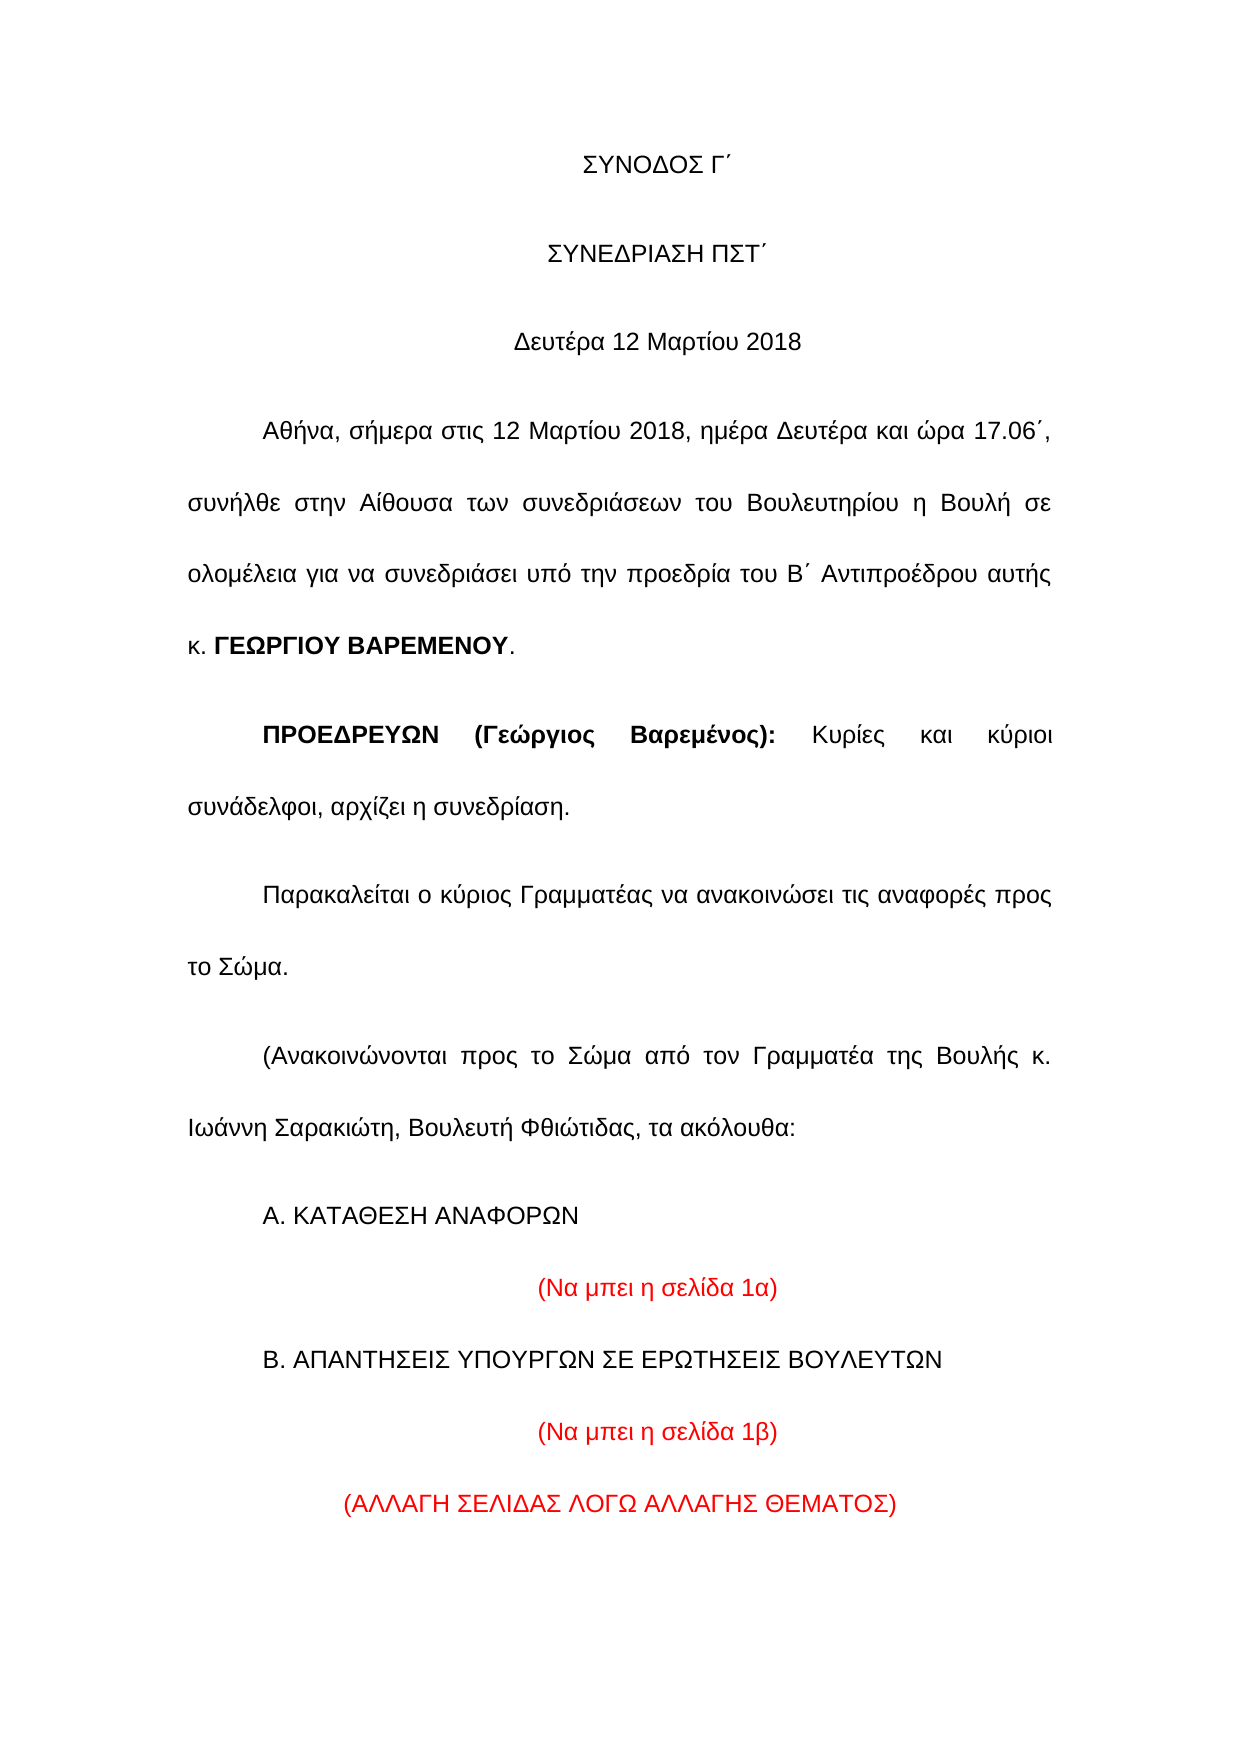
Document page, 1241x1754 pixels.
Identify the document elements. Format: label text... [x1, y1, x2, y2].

text (ΑΛΛΑΓΗ ΣΕΛΙΔΑΣ ΛΟΓΩ ΑΛΛΑΓΗΣ ΘΕΜΑΤΟΣ) [187, 1488, 1053, 1517]
text Δευτέρα 12 Μαρτίου 2018 [187, 327, 1053, 356]
text (Να μπει η σελίδα 1α) [187, 1273, 1053, 1302]
text (Να μπει η σελίδα 1β) [187, 1417, 1053, 1445]
text ΠΡΟΕΔΡΕΥΩΝ (Γεώργιος Βαρεμένος): Κυρίες και κύριοι συνάδελφοι, αρχίζει η συνεδρίαση. [187, 720, 1053, 820]
text (Ανακοινώνονται προς το Σώμα από τον Γραμματέα της Βουλής κ. Ιωάννη Σαρακιώτη, Βουλευτή Φθιώτιδας, τα ακόλουθα: [187, 1041, 1053, 1141]
text Β. ΑΠΑΝΤΗΣΕΙΣ ΥΠΟΥΡΓΩΝ ΣΕ ΕΡΩΤΗΣΕΙΣ ΒΟΥΛΕΥΤΩΝ [187, 1345, 1053, 1373]
text ΣΥΝΟΔΟΣ Γ΄ [187, 150, 1053, 179]
text Α. ΚΑΤΑΘΕΣΗ ΑΝΑΦΟΡΩΝ [187, 1201, 1053, 1230]
text Αθήνα, σήμερα στις 12 Μαρτίου 2018, ημέρα Δευτέρα και ώρα 17.06΄, συνήλθε στην Αίθουσα των συνεδριάσεων του Βουλευτηρίου η Βουλή σε ολομέλεια για να συνεδριάσει υπό την προεδρία του Β΄ Αντιπροέδρου αυτής κ. ΓΕΩΡΓΙΟΥ ΒΑΡΕΜΕΝΟΥ. [187, 416, 1053, 660]
text ΣΥΝΕΔΡΙΑΣΗ ΠΣΤ΄ [187, 238, 1053, 267]
text Παρακαλείται ο κύριος Γραμματέας να ανακοινώσει τις αναφορές προς το Σώμα. [187, 880, 1053, 981]
